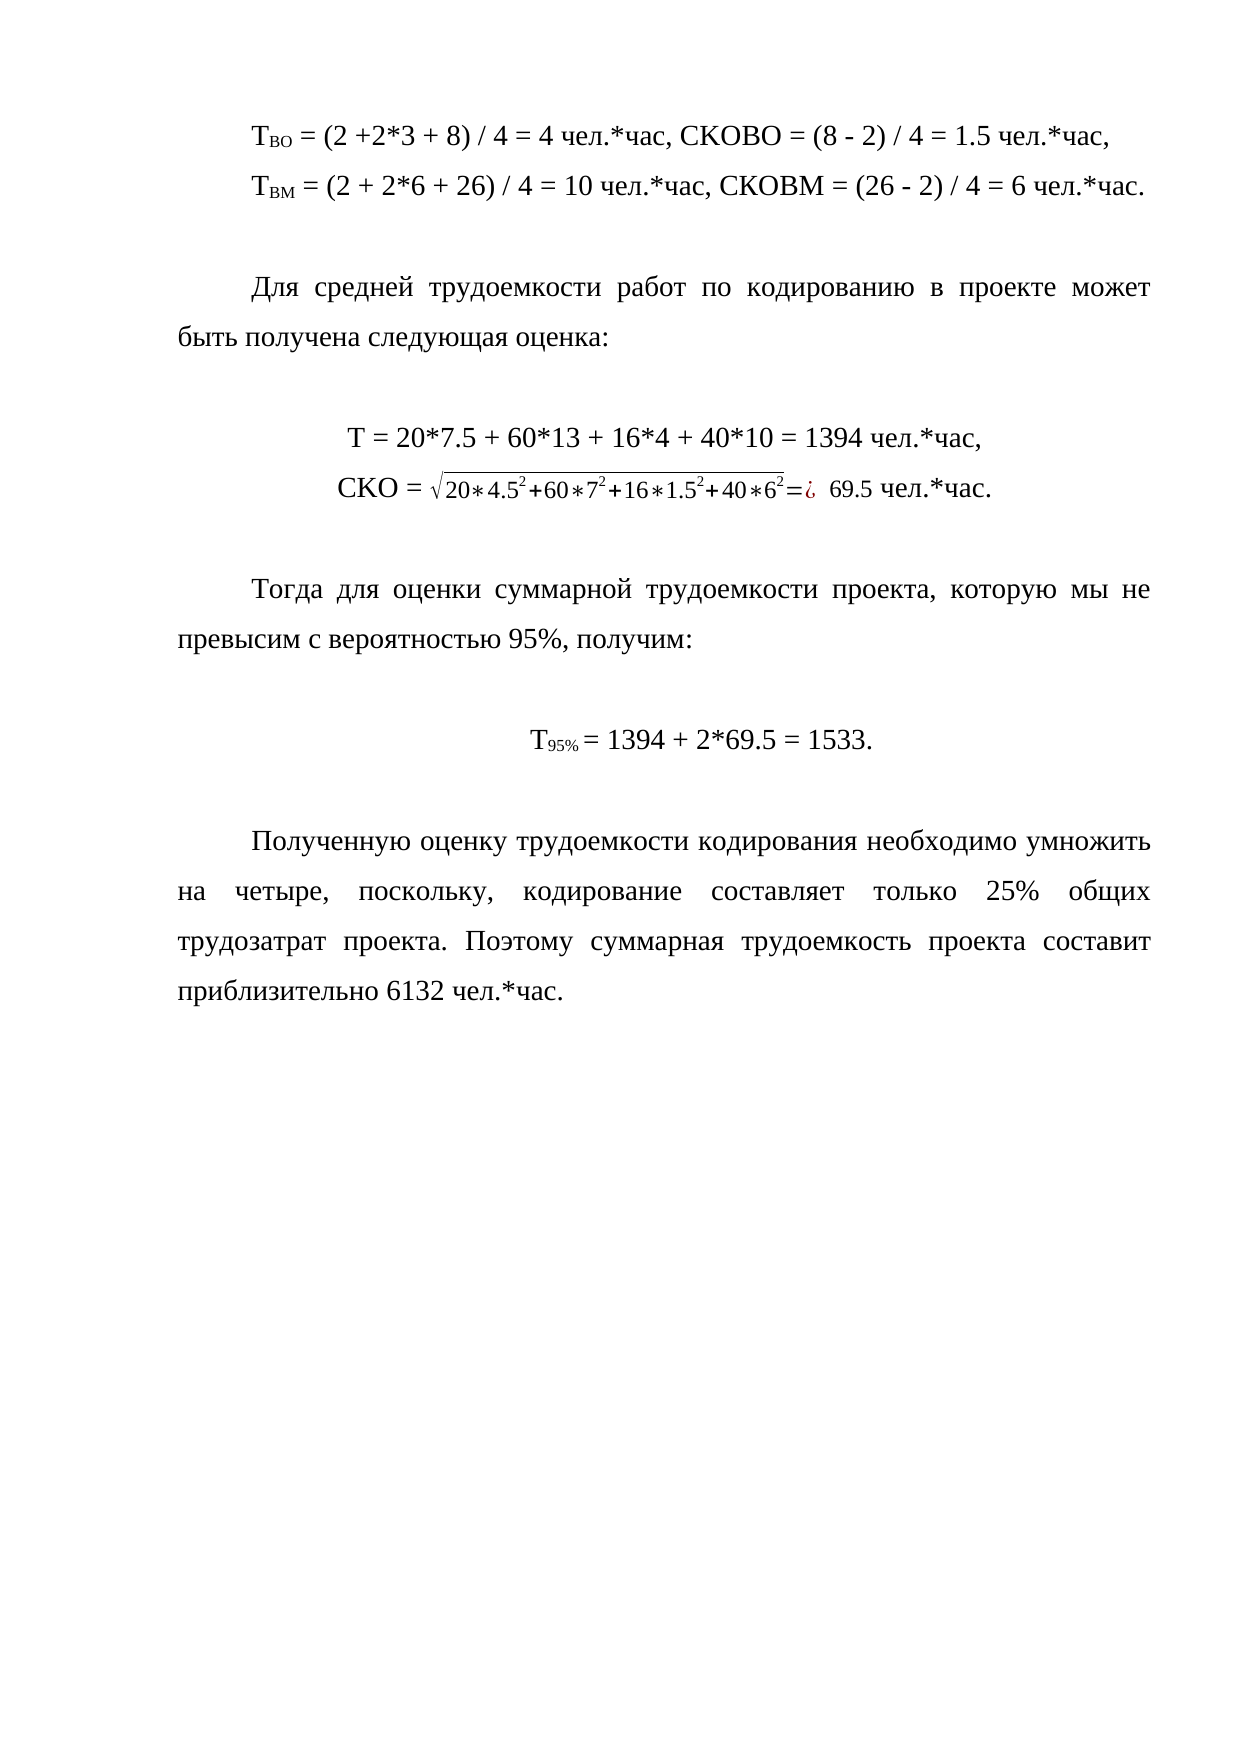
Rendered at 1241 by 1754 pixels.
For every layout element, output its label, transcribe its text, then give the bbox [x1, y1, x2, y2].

text CKO = 69.5 чел.*час. [177, 470, 1152, 504]
text ТBO = (2 +2*3 + 8) / 4 = 4 чел.*час, CKOBO = (8 - 2) / 4 = 1.5 чел.*час, [177, 118, 1152, 152]
text Т95% = 1394 + 2*69.5 = 1533. [177, 722, 1152, 756]
text Полученную оценку трудоемкости кодирования необходимо умножить на четыре, поскольку, кодирование составляет только 25% общих трудозатрат проекта. Поэтому суммарная трудоемкость проекта составит приблизительно 6132 чел.*час. [177, 823, 1152, 1007]
text T = 20*7.5 + 60*13 + 16*4 + 40*10 = 1394 чел.*час, [177, 420, 1152, 453]
text Для средней трудоемкости работ по кодированию в проекте может быть получена следующая оценка: [177, 269, 1152, 353]
text Тогда для оценки суммарной трудоемкости проекта, которую мы не превысим с вероятностью 95%, получим: [177, 571, 1152, 655]
text ТBM = (2 + 2*6 + 26) / 4 = 10 чел.*час, СКОBM = (26 - 2) / 4 = 6 чел.*час. [177, 168, 1152, 202]
